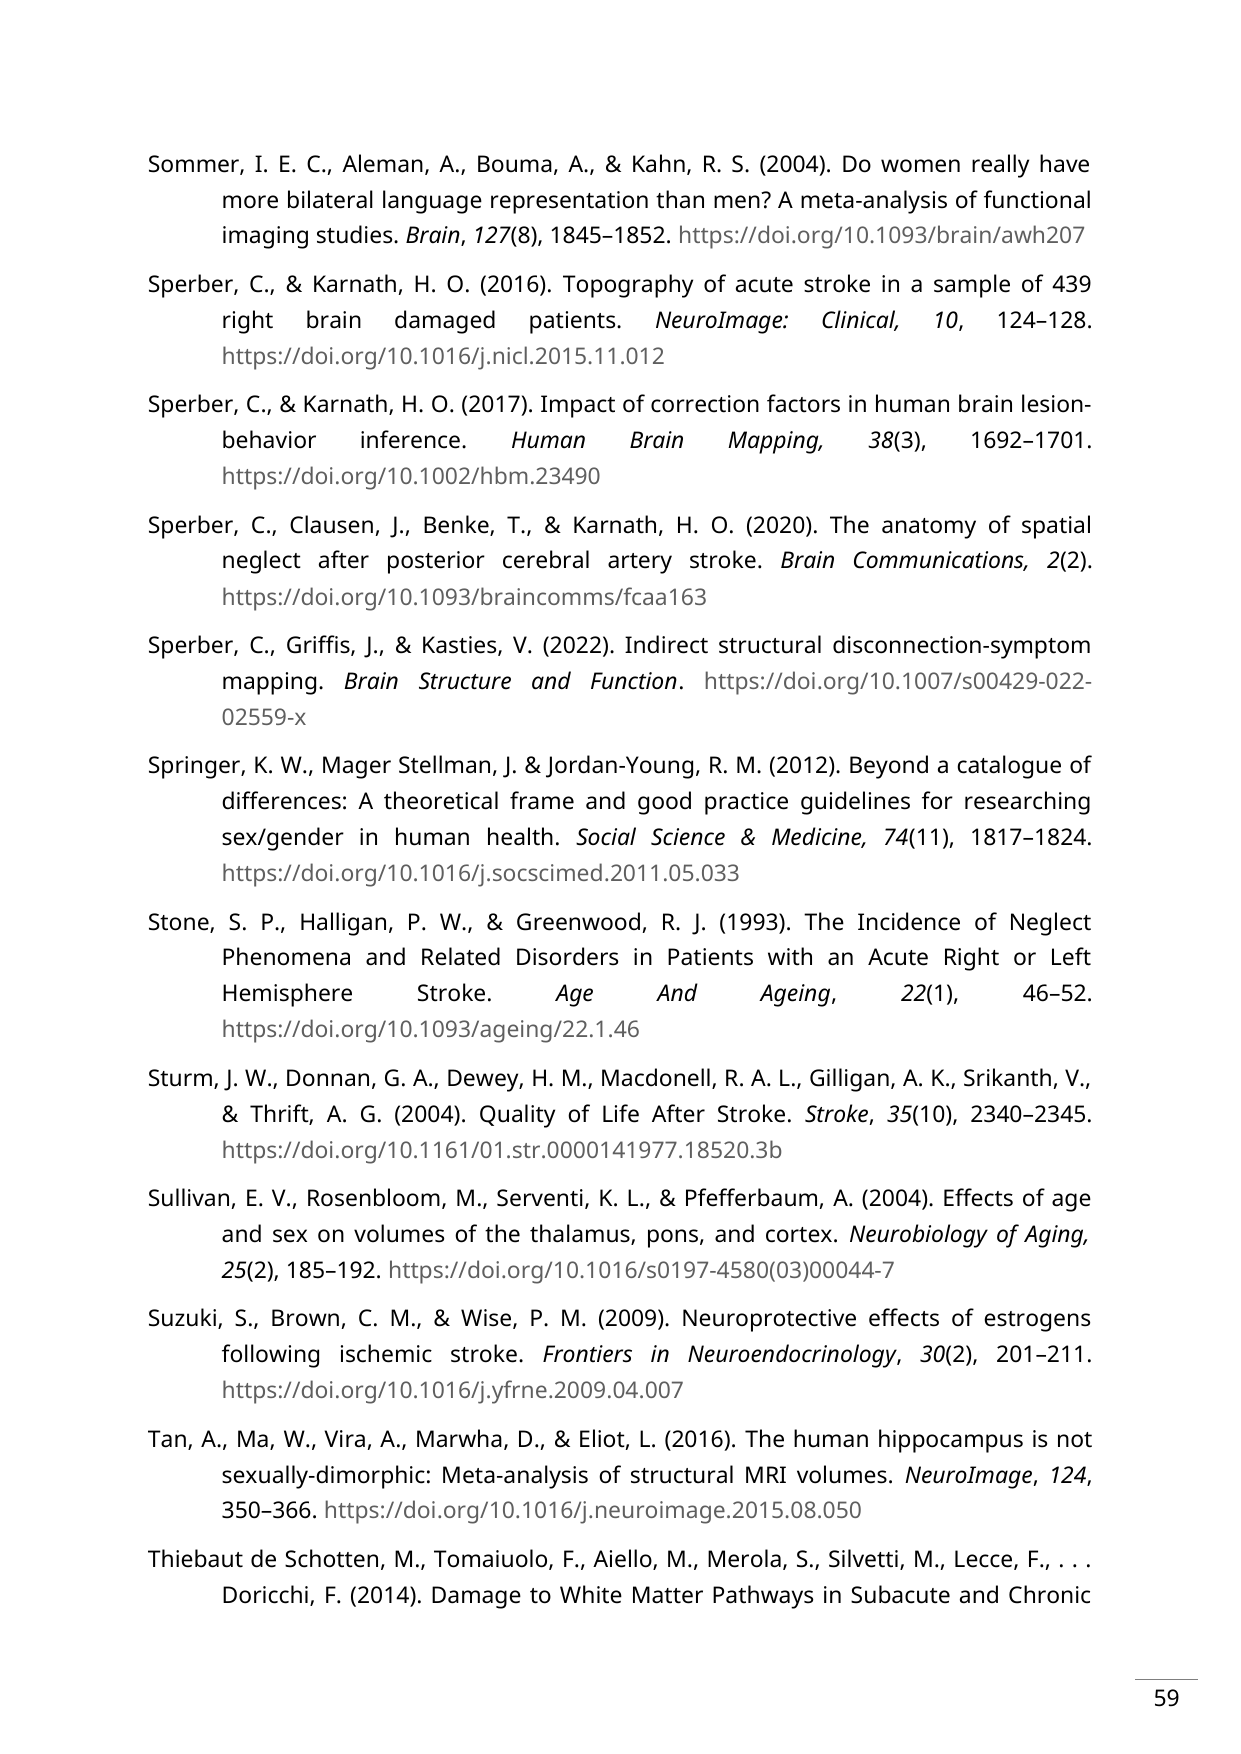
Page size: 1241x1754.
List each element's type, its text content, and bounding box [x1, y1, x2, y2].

text Sperber, C., Clausen, J., Benke, T., & Karnath, H. O. (2020). The anatomy of spatial neglect after posterior cerebral artery stroke. Brain Communications, 2(2). https://doi.org/10.1093/braincomms/fcaa163 [148, 508, 1093, 612]
text Suzuki, S., Brown, C. M., & Wise, P. M. (2009). Neuroprotective effects of estrogens following ischemic stroke. Frontiers in Neuroendocrinology, 30(2), 201–211. https://doi.org/10.1016/j.yfrne.2009.04.007 [148, 1302, 1093, 1405]
text Sturm, J. W., Donnan, G. A., Dewey, H. M., Macdonell, R. A. L., Gilligan, A. K., Srikanth, V., & Thrift, A. G. (2004). Quality of Life After Stroke. Stroke, 35(10), 2340–2345. https://doi.org/10.1161/01.str.0000141977.18520.3b [148, 1062, 1093, 1165]
text Sullivan, E. V., Rosenbloom, M., Serventi, K. L., & Pfefferbaum, A. (2004). Effects of age and sex on volumes of the thalamus, pons, and cortex. Neurobiology of Aging, 25(2), 185–192. https://doi.org/10.1016/s0197-4580(03)00044-7 [148, 1182, 1093, 1285]
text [148, 1543, 1093, 1610]
text Sperber, C., & Karnath, H. O. (2016). Topography of acute stroke in a sample of 439 right brain damaged patients. NeuroImage: Clinical, 10, 124–128. https://doi.org/10.1016/j.nicl.2015.11.012 [148, 268, 1093, 371]
text Tan, A., Ma, W., Vira, A., Marwha, D., & Eliot, L. (2016). The human hippocampus is not sexually-dimorphic: Meta-analysis of structural MRI volumes. NeuroImage, 124, 350–366. https://doi.org/10.1016/j.neuroimage.2015.08.050 [148, 1423, 1093, 1526]
text Stone, S. P., Halligan, P. W., & Greenwood, R. J. (1993). The Incidence of Neglect Phenomena and Related Disorders in Patients with an Acute Right or Left Hemisphere Stroke. Age And Ageing, 22(1), 46–52. https://doi.org/10.1093/ageing/22.1.46 [148, 905, 1093, 1044]
text Sperber, C., Griffis, J., & Kasties, V. (2022). Indirect structural disconnection-symptom mapping. Brain Structure and Function. https://doi.org/10.1007/s00429-022-02559-x [148, 629, 1093, 732]
text Springer, K. W., Mager Stellman, J. & Jordan-Young, R. M. (2012). Beyond a catalogue of differences: A theoretical frame and good practice guidelines for researching sex/gender in human health. Social Science & Medicine, 74(11), 1817–1824. https://doi.org/10.1016/j.socscimed.2011.05.033 [148, 749, 1093, 888]
text Sperber, C., & Karnath, H. O. (2017). Impact of correction factors in human brain lesion-behavior inference. Human Brain Mapping, 38(3), 1692–1701. https://doi.org/10.1002/hbm.23490 [148, 388, 1093, 491]
text Sommer, I. E. C., Aleman, A., Bouma, A., & Kahn, R. S. (2004). Do women really have more bilateral language representation than men? A meta-analysis of functional imaging studies. Brain, 127(8), 1845–1852. https://doi.org/10.1093/brain/awh207 [148, 148, 1093, 251]
